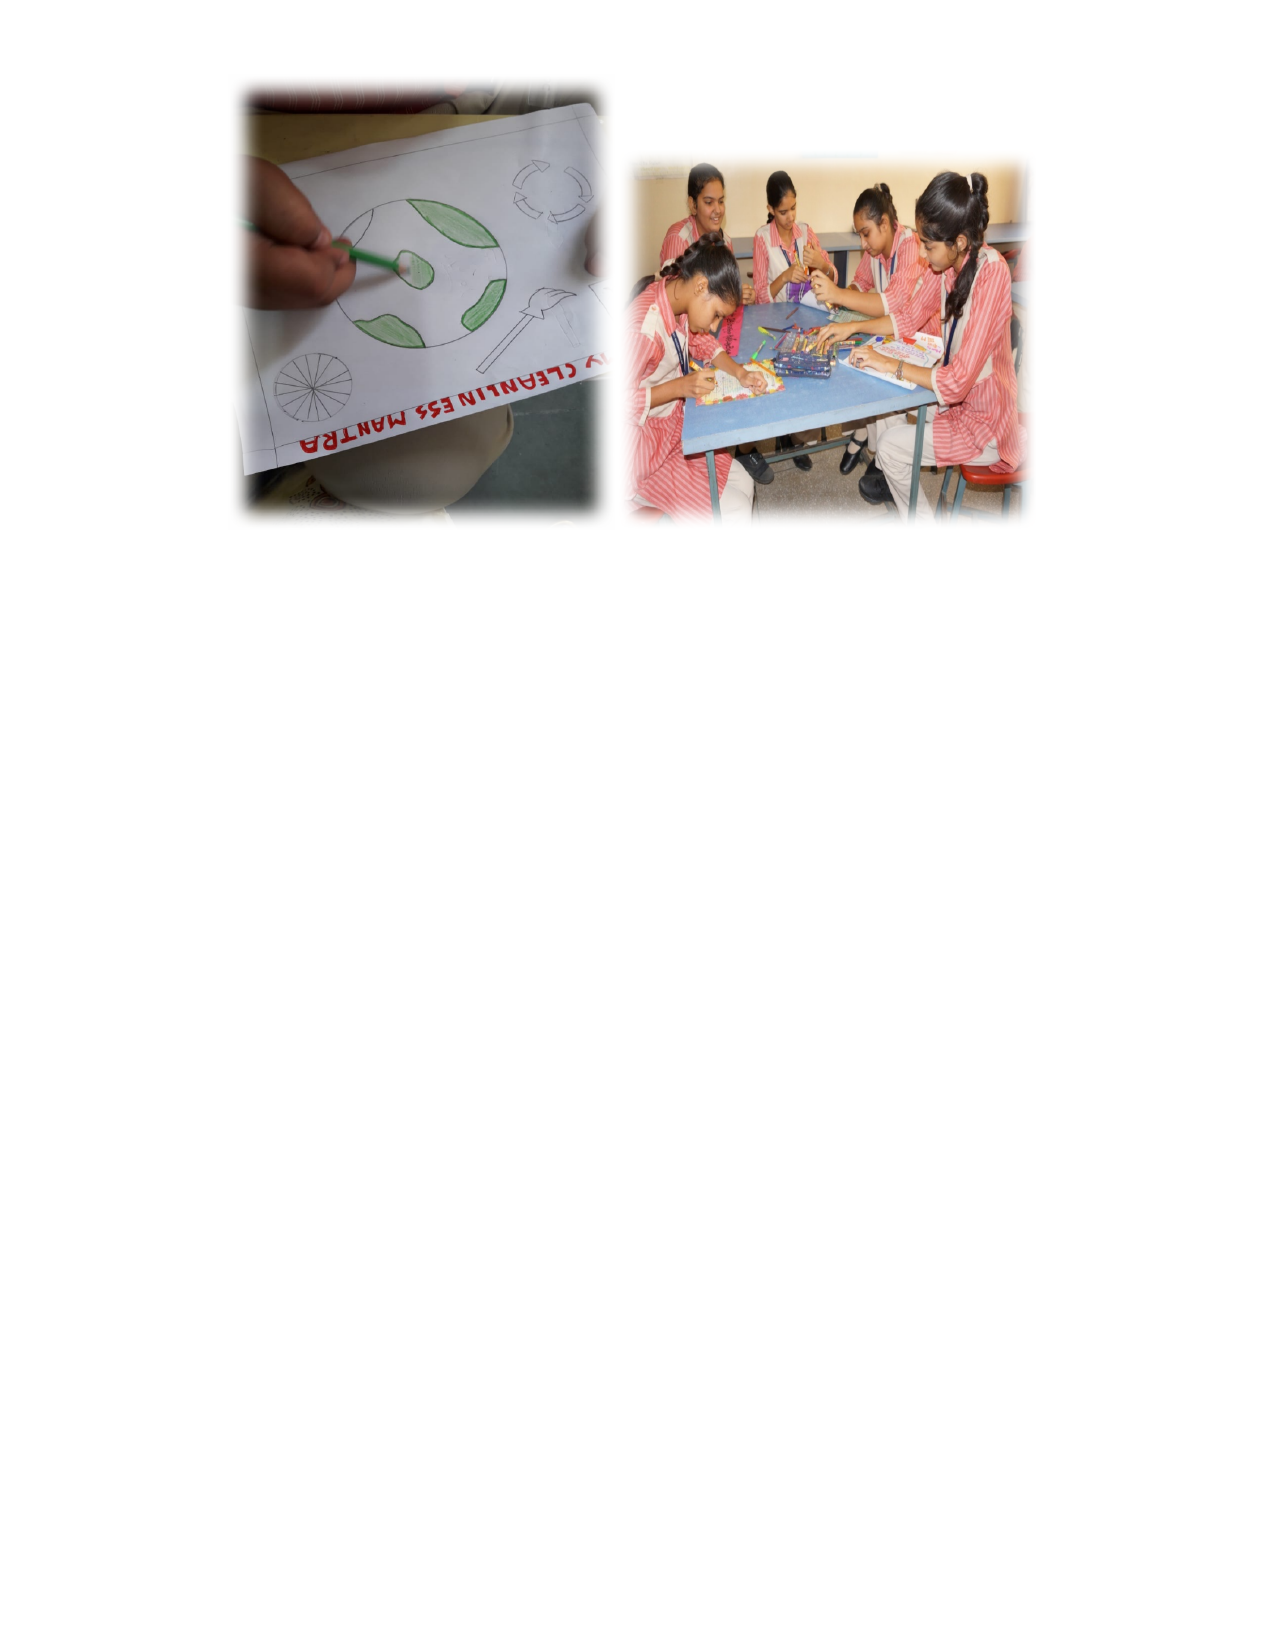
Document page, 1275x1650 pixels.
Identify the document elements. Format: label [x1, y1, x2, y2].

picture [258, 104, 585, 500]
picture [648, 177, 1008, 501]
